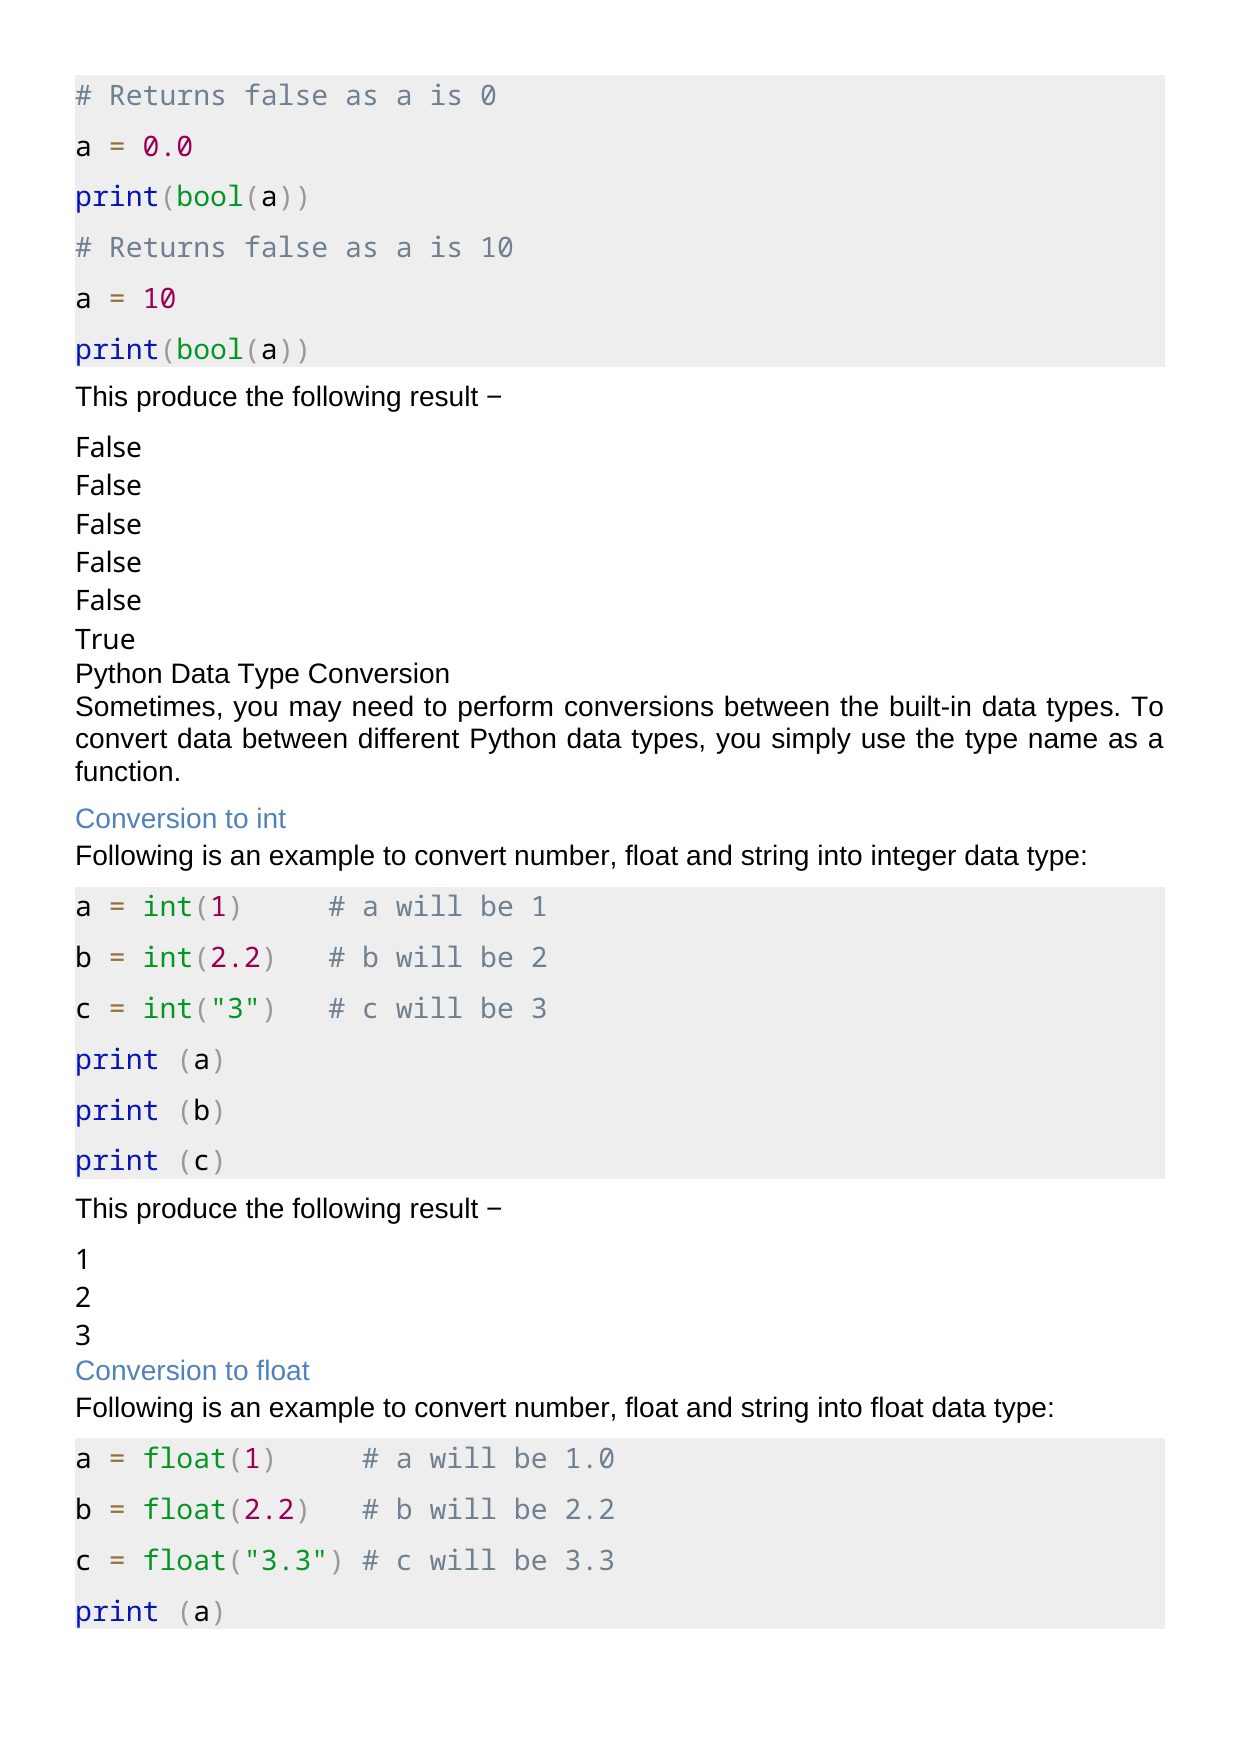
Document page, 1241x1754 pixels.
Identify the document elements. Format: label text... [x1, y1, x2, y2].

text a = float(1) # a will be 1.0 [75, 1438, 1165, 1477]
text # Returns false as a is 10 [75, 227, 1165, 266]
subtitle Python Data Type Conversion [75, 657, 1165, 690]
text # Returns false as a is 0 [75, 75, 1165, 113]
text c = int("3") # c will be 3 [75, 988, 1165, 1027]
text print (c) [75, 1141, 1165, 1179]
text print (b) [75, 1090, 1165, 1128]
text Sometimes, you may need to perform conversions between the built-in data types. To convert data between different Python data types, you simply use the type name as a function. [75, 690, 1165, 787]
text This produce the following result − [75, 380, 1165, 412]
text b = float(2.2) # b will be 2.2 [75, 1489, 1165, 1528]
text Following is an example to convert number, float and string into integer data type: [75, 839, 1165, 872]
text False [75, 504, 1165, 542]
text 3 [75, 1316, 1165, 1354]
text a = int(1) # a will be 1 [75, 887, 1165, 925]
text False [75, 581, 1165, 619]
text print(bool(a)) [75, 329, 1165, 367]
text b = int(2.2) # b will be 2 [75, 937, 1165, 976]
text print (a) [75, 1039, 1165, 1077]
text 1 [75, 1239, 1165, 1277]
text a = 10 [75, 278, 1165, 317]
text False [75, 466, 1165, 504]
text c = float("3.3") # c will be 3.3 [75, 1540, 1165, 1578]
text Following is an example to convert number, float and string into float data type: [75, 1391, 1165, 1423]
subtitle Conversion to int [75, 802, 1165, 834]
text print(bool(a)) [75, 177, 1165, 215]
text This produce the following result − [75, 1192, 1165, 1224]
text print (a) [75, 1591, 1165, 1629]
subtitle Conversion to float [75, 1354, 1165, 1386]
text a = 0.0 [75, 126, 1165, 164]
text True [75, 619, 1165, 657]
text False [75, 542, 1165, 581]
text False [75, 427, 1165, 466]
text 2 [75, 1277, 1165, 1316]
